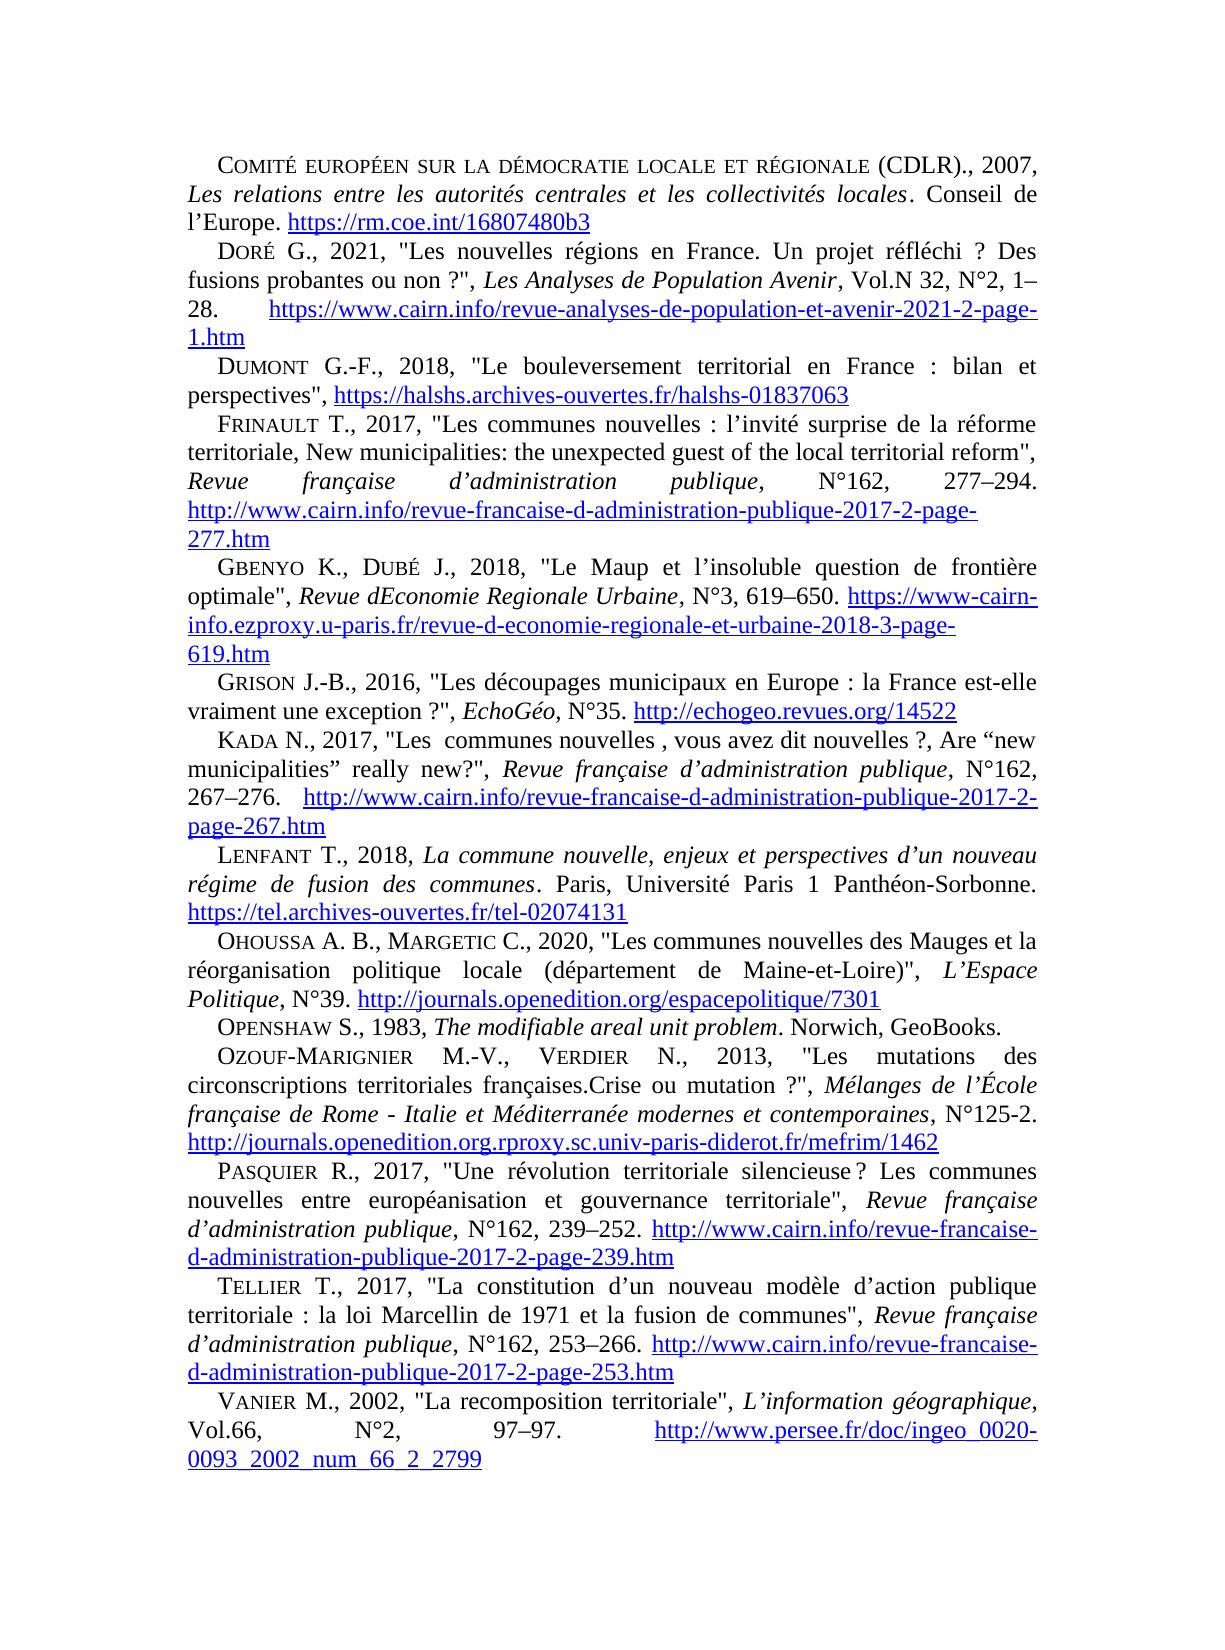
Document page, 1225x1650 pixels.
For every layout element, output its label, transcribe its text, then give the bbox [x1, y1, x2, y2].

text Gbenyo K., Dubé J., 2018, "Le Maup et l’insoluble question de frontière optimale", Revue dEconomie Regionale Urbaine, N°3, 619–650. https://www-cairn-info.ezproxy.u-paris.fr/revue-d-economie-regionale-et-urbaine-2018-3-page-619.htm [187, 552, 1037, 667]
text Ozouf-Marignier M.-V., Verdier N., 2013, "Les mutations des circonscriptions territoriales françaises.Crise ou mutation ?", Mélanges de l’École française de Rome - Italie et Méditerranée modernes et contemporaines, N°125-2. http://journals.openedition.org.rproxy.sc.univ-paris-diderot.fr/mefrim/1462 [187, 1041, 1037, 1156]
text Lenfant T., 2018, La commune nouvelle, enjeux et perspectives d’un nouveau régime de fusion des communes. Paris, Université Paris 1 Panthéon-Sorbonne. https://tel.archives-ouvertes.fr/tel-02074131 [187, 840, 1037, 926]
text Tellier T., 2017, "La constitution d’un nouveau modèle d’action publique territoriale : la loi Marcellin de 1971 et la fusion de communes", Revue française d’administration publique, N°162, 253–266. http://www.cairn.info/revue-francaise-d-administration-publique-2017-2-page-253.htm [187, 1271, 1037, 1386]
text Vanier M., 2002, "La recomposition territoriale", L’information géographique, Vol.66, N°2, 97–97. http://www.persee.fr/doc/ingeo_0020-0093_2002_num_66_2_2799 [187, 1386, 1037, 1472]
text Ohoussa A. B., Margetic C., 2020, "Les communes nouvelles des Mauges et la réorganisation politique locale (département de Maine-et-Loire)", L’Espace Politique, N°39. http://journals.openedition.org/espacepolitique/7301 [187, 926, 1037, 1012]
text Openshaw S., 1983, The modifiable areal unit problem. Norwich, GeoBooks. [187, 1012, 1037, 1041]
text Dumont G.-F., 2018, "Le bouleversement territorial en France : bilan et perspectives", https://halshs.archives-ouvertes.fr/halshs-01837063 [187, 351, 1037, 409]
text Comité européen sur la démocratie locale et régionale (CDLR)., 2007, Les relations entre les autorités centrales et les collectivités locales. Conseil de l’Europe. https://rm.coe.int/16807480b3 [187, 150, 1037, 236]
text Grison J.-B., 2016, "Les découpages municipaux en Europe : la France est-elle vraiment une exception ?", EchoGéo, N°35. http://echogeo.revues.org/14522 [187, 667, 1037, 725]
text Doré G., 2021, "Les nouvelles régions en France. Un projet réfléchi ? Des fusions probantes ou non ?", Les Analyses de Population Avenir, Vol.N 32, N°2, 1–28. https://www.cairn.info/revue-analyses-de-population-et-avenir-2021-2-page-1.htm [187, 236, 1037, 351]
text Frinault T., 2017, "Les communes nouvelles : l’invité surprise de la réforme territoriale, New municipalities: the unexpected guest of the local territorial reform", Revue française d’administration publique, N°162, 277–294. http://www.cairn.info/revue-francaise-d-administration-publique-2017-2-page-277.htm [187, 409, 1037, 552]
text Pasquier R., 2017, "Une révolution territoriale silencieuse ? Les communes nouvelles entre européanisation et gouvernance territoriale", Revue française d’administration publique, N°162, 239–252. http://www.cairn.info/revue-francaise-d-administration-publique-2017-2-page-239.htm [187, 1156, 1037, 1271]
text Kada N., 2017, "Les communes nouvelles , vous avez dit nouvelles ?, Are “new municipalities” really new?", Revue française d’administration publique, N°162, 267–276. http://www.cairn.info/revue-francaise-d-administration-publique-2017-2-page-267.htm [187, 725, 1037, 840]
